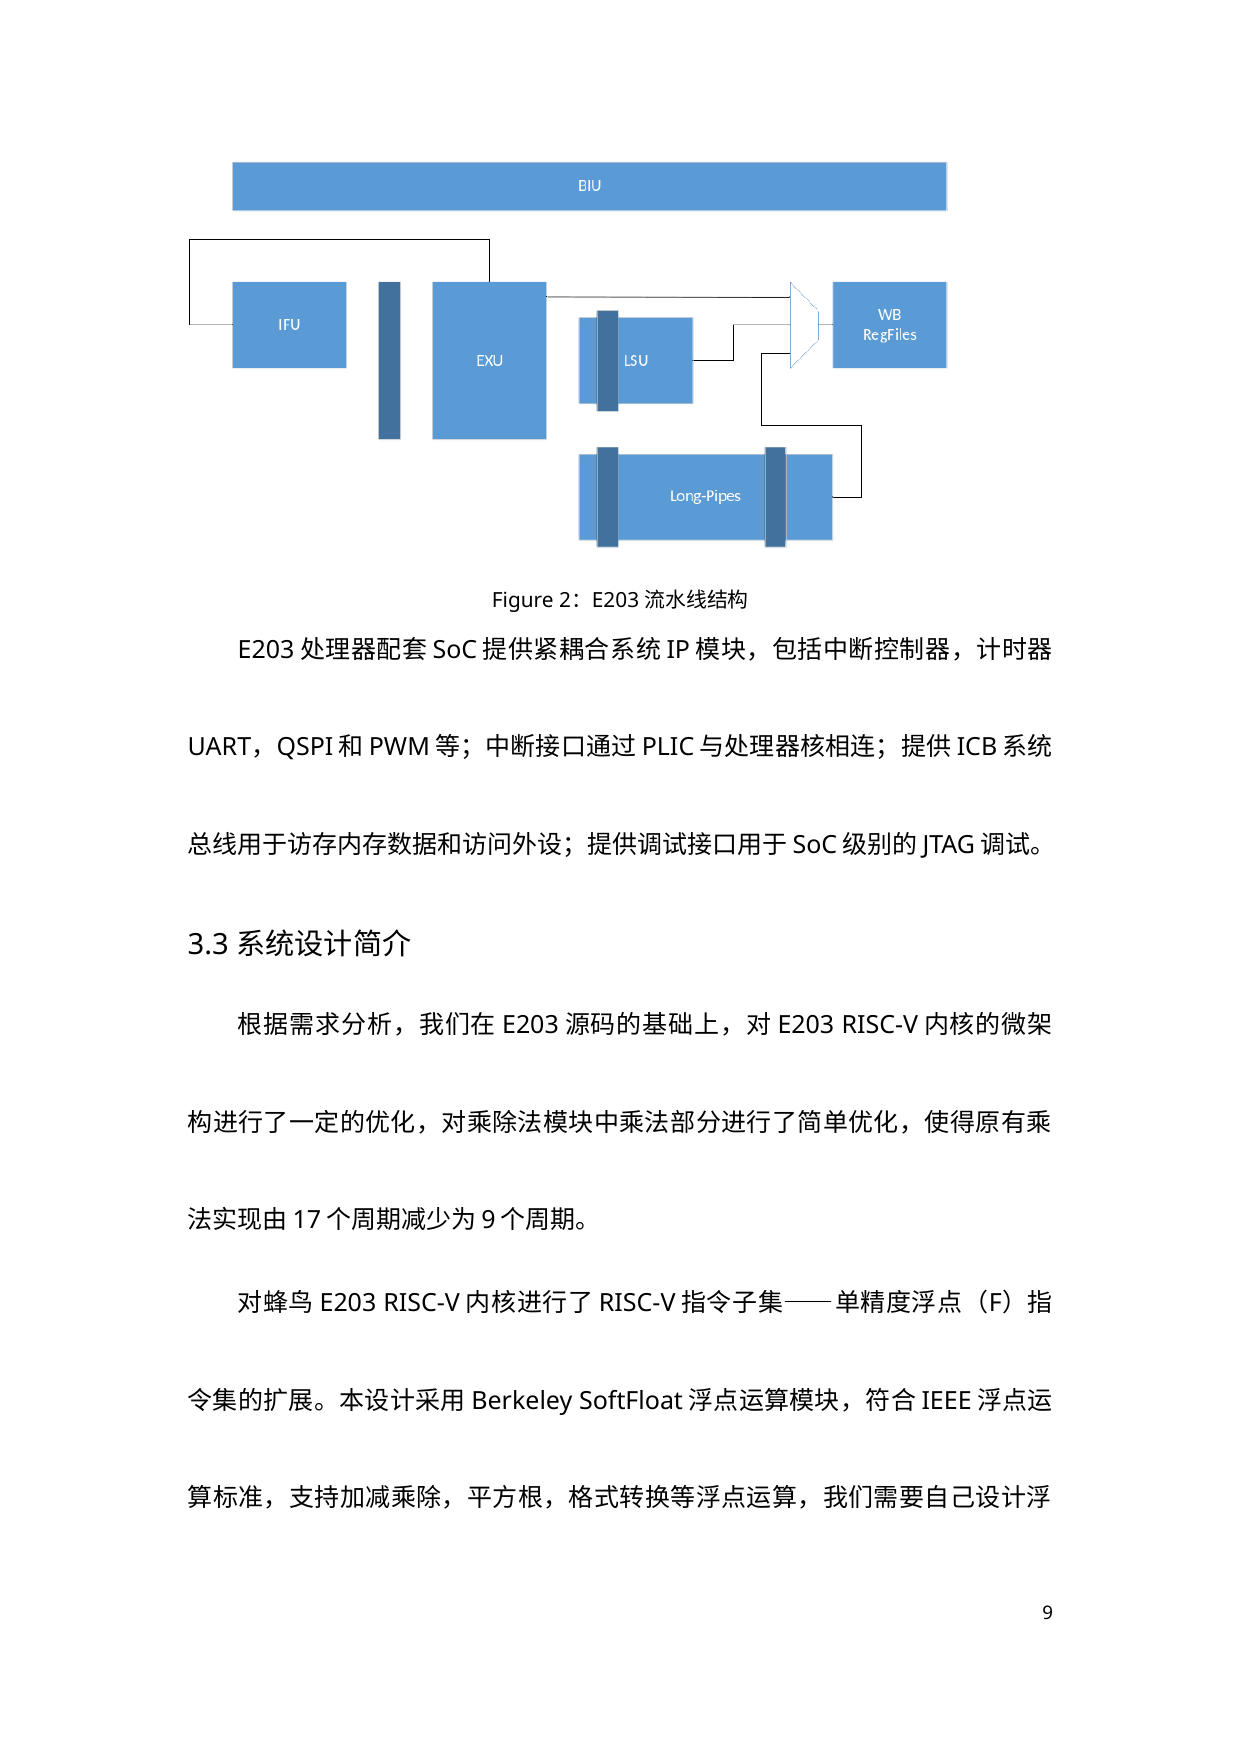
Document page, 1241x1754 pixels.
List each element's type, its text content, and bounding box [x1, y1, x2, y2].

subtitle 3.3 系统设计简介 [187, 909, 1053, 974]
text E203处理器配套SoC提供紧耦合系统IP模块，包括中断控制器，计时器，UART，QSPI和PWM等；中断接口通过PLIC与处理器核相连；提供ICB系统总线用于访存内存数据和访问外设；提供调试接口用于SoC级别的JTAG调试。 [187, 615, 1053, 875]
text 根据需求分析，我们在E203源码的基础上，对E203 RISC-V内核的微架构进行了一定的优化，对乘除法模块中乘法部分进行了简单优化，使得原有乘法实现由17个周期减少为9个周期。 [187, 990, 1053, 1250]
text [187, 1268, 1053, 1528]
